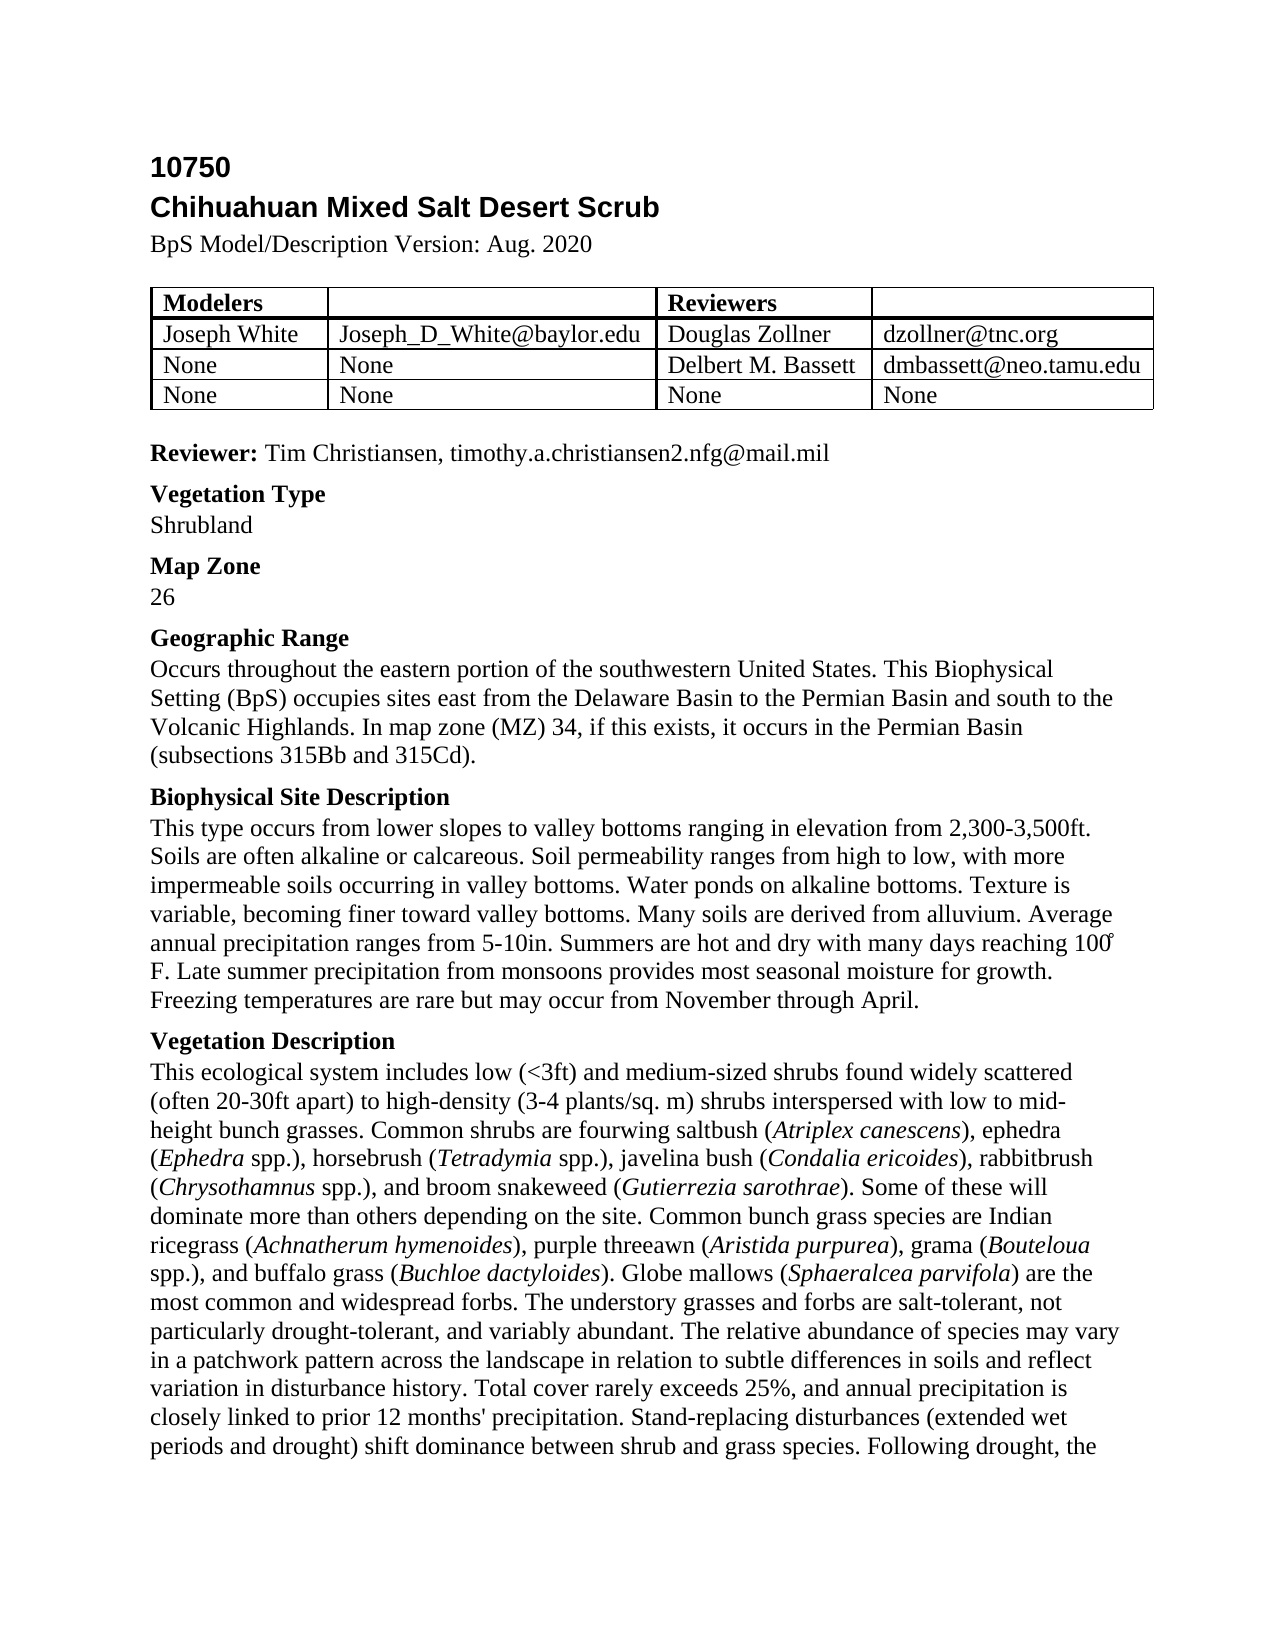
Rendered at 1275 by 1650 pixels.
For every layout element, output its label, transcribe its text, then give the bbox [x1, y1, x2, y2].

table_cell None [873, 380, 1153, 409]
text Reviewer: Tim Christiansen, timothy.a.christiansen2.nfg@mail.mil [150, 438, 1125, 467]
text BpS Model/Description Version: Aug. 2020 [150, 229, 1125, 258]
table_header [329, 288, 655, 316]
table_header [873, 288, 1153, 316]
text Map Zone [150, 551, 1125, 580]
table_header Reviewers [658, 288, 871, 316]
text Biophysical Site Description [150, 782, 1125, 811]
table_cell None [153, 380, 327, 409]
text Vegetation Description [150, 1026, 1125, 1055]
table_cell Douglas Zollner [658, 320, 871, 348]
text Geographic Range [150, 623, 1125, 652]
table_cell Delbert M. Bassett [658, 350, 871, 378]
table_cell dmbassett@neo.tamu.edu [873, 350, 1153, 378]
table_cell Joseph White [153, 320, 327, 348]
table_cell None [153, 350, 327, 378]
table_cell None [329, 380, 655, 409]
table_header Modelers [153, 288, 327, 316]
text Shrubland [150, 510, 1125, 539]
table_cell dzollner@tnc.org [873, 320, 1153, 348]
text Occurs throughout the eastern portion of the southwestern United States. This Biophysical Setting (BpS) occupies sites east from the Delaware Basin to the Permian Basin and south to the Volcanic Highlands. In map zone (MZ) 34, if this exists, it occurs in the Permian Basin (subsections 315Bb and 315Cd). [150, 654, 1125, 769]
table_cell None [329, 350, 655, 378]
title Chihuahuan Mixed Salt Desert Scrub [150, 190, 1125, 223]
table_cell Joseph_D_White@baylor.edu [329, 320, 655, 348]
table_cell None [658, 380, 871, 409]
text Vegetation Type [150, 479, 1125, 508]
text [150, 1057, 1125, 1460]
text This type occurs from lower slopes to valley bottoms ranging in elevation from 2,300-3,500ft. Soils are often alkaline or calcareous. Soil permeability ranges from high to low, with more impermeable soils occurring in valley bottoms. Water ponds on alkaline bottoms. Texture is variable, becoming finer toward valley bottoms. Many soils are derived from alluvium. Average annual precipitation ranges from 5-10in. Summers are hot and dry with many days reaching 100̊ F. Late summer precipitation from monsoons provides most seasonal moisture for growth. Freezing temperatures are rare but may occur from November through April. [150, 813, 1125, 1014]
title 10750 [150, 150, 1125, 183]
text 26 [150, 582, 1125, 611]
